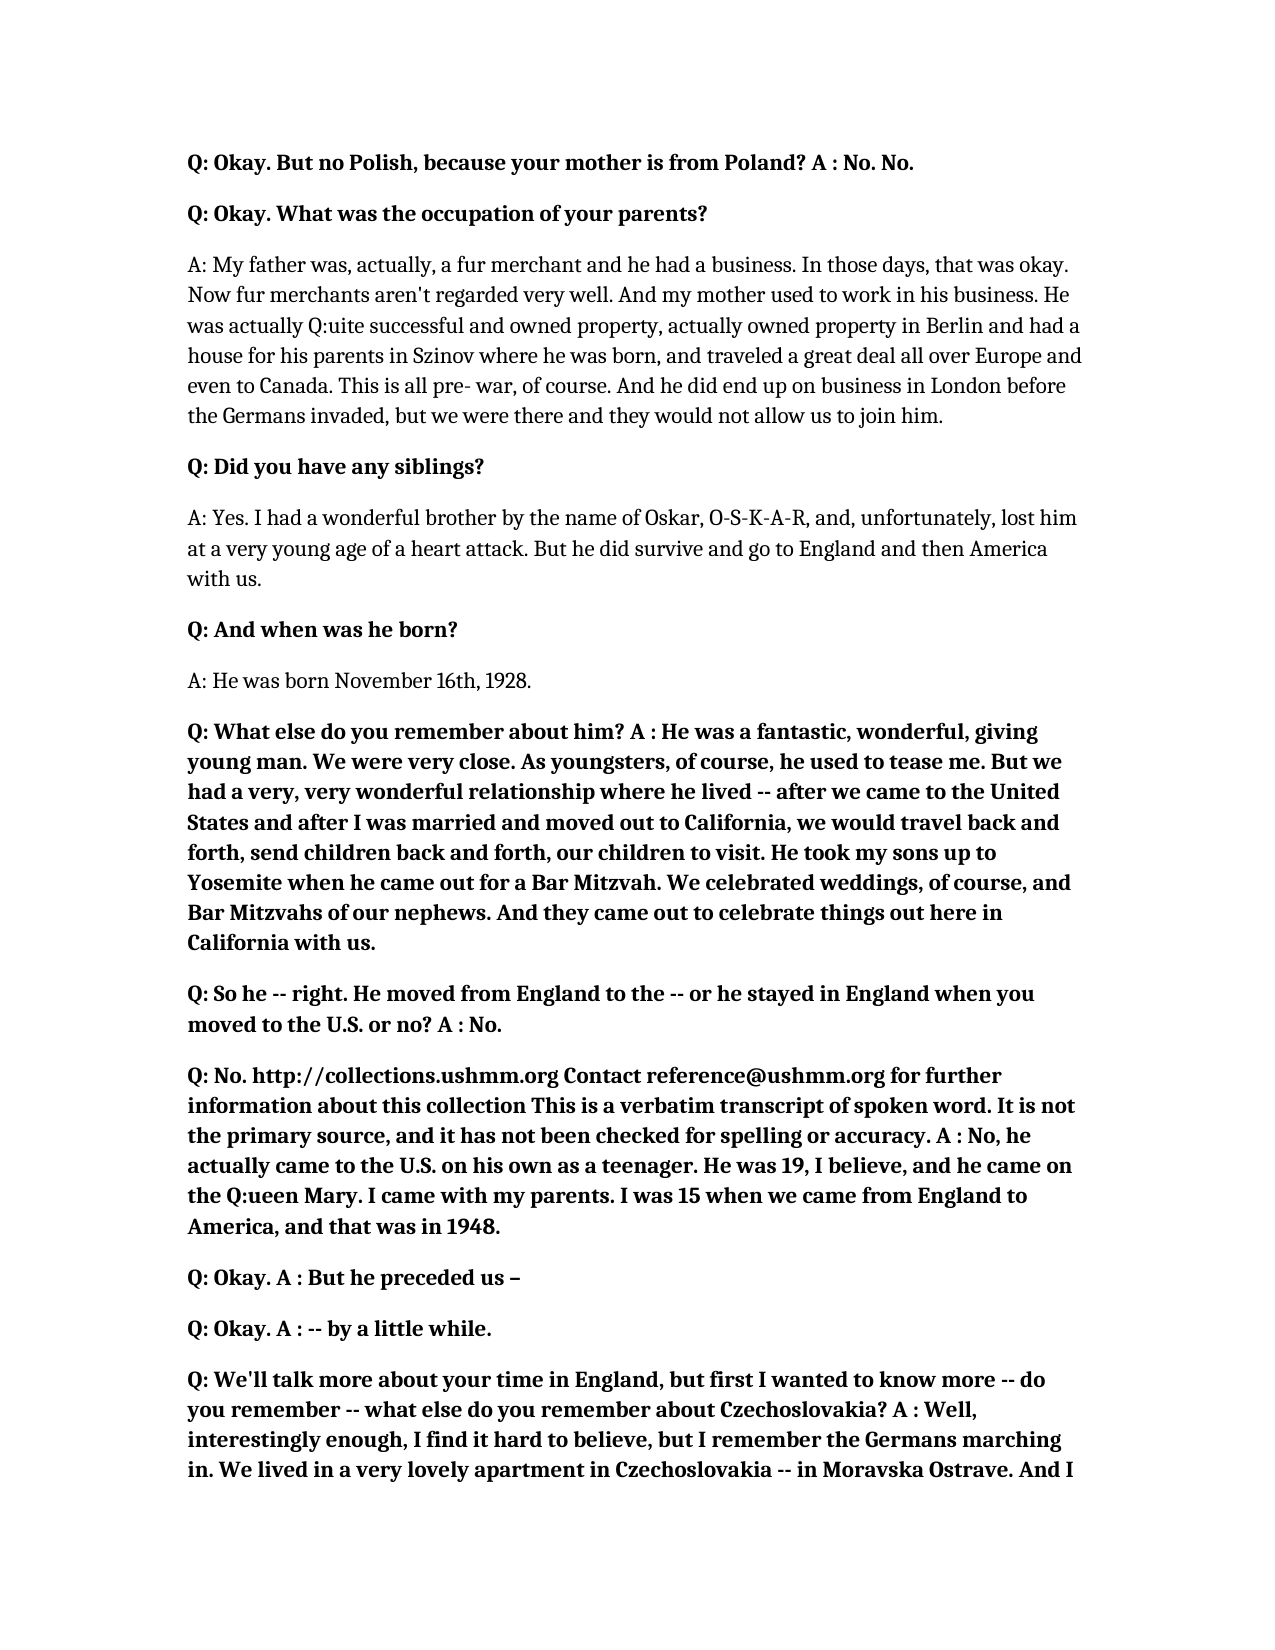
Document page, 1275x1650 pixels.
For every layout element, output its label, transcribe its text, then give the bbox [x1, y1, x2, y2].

text A: Yes. I had a wonderful brother by the name of Oskar, O-S-K-A-R, and, unfortunately, lost him at a very young age of a heart attack. But he did survive and go to England and then America with us. [187, 505, 1087, 592]
text Q: Did you have any siblings? [187, 454, 1087, 481]
text A: He was born November 16th, 1928. [187, 668, 1087, 694]
text Q: So he -- right. He moved from England to the -- or he stayed in England when you moved to the U.S. or no? A : No. [187, 981, 1087, 1038]
text Q: Okay. But no Polish, because your mother is from Poland? A : No. No. [187, 150, 1087, 176]
text Q: Okay. A : But he preceded us – [187, 1264, 1087, 1291]
text Q: No. http://collections.ushmm.org Contact reference@ushmm.org for further information about this collection This is a verbatim transcript of spoken word. It is not the primary source, and it has not been checked for spelling or accuracy. A : No, he actually came to the U.S. on his own as a teenager. He was 19, I believe, and he came on the Q:ueen Mary. I came with my parents. I was 15 when we came from England to America, and that was in 1948. [187, 1062, 1087, 1240]
text Q: What else do you remember about him? A : He was a fantastic, wonderful, giving young man. We were very close. As youngsters, of course, he used to tease me. But we had a very, very wonderful relationship where he lived -- after we came to the United States and after I was married and moved out to California, we would travel back and forth, send children back and forth, our children to visit. He took my sons up to Yosemite when he came out for a Bar Mitzvah. We celebrated weddings, of course, and Bar Mitzvahs of our nephews. And they came out to celebrate things out here in California with us. [187, 719, 1087, 957]
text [187, 1367, 1087, 1484]
text Q: And when was he born? [187, 617, 1087, 643]
text Q: Okay. What was the occupation of your parents? [187, 201, 1087, 227]
text Q: Okay. A : -- by a little while. [187, 1316, 1087, 1342]
text A: My father was, actually, a fur merchant and he had a business. In those days, that was okay. Now fur merchants aren't regarded very well. And my mother used to work in his business. He was actually Q:uite successful and owned property, actually owned property in Berlin and had a house for his parents in Szinov where he was born, and traveled a great deal all over Europe and even to Canada. This is all pre- war, of course. And he did end up on business in London before the Germans invaded, but we were there and they would not allow us to join him. [187, 252, 1087, 429]
